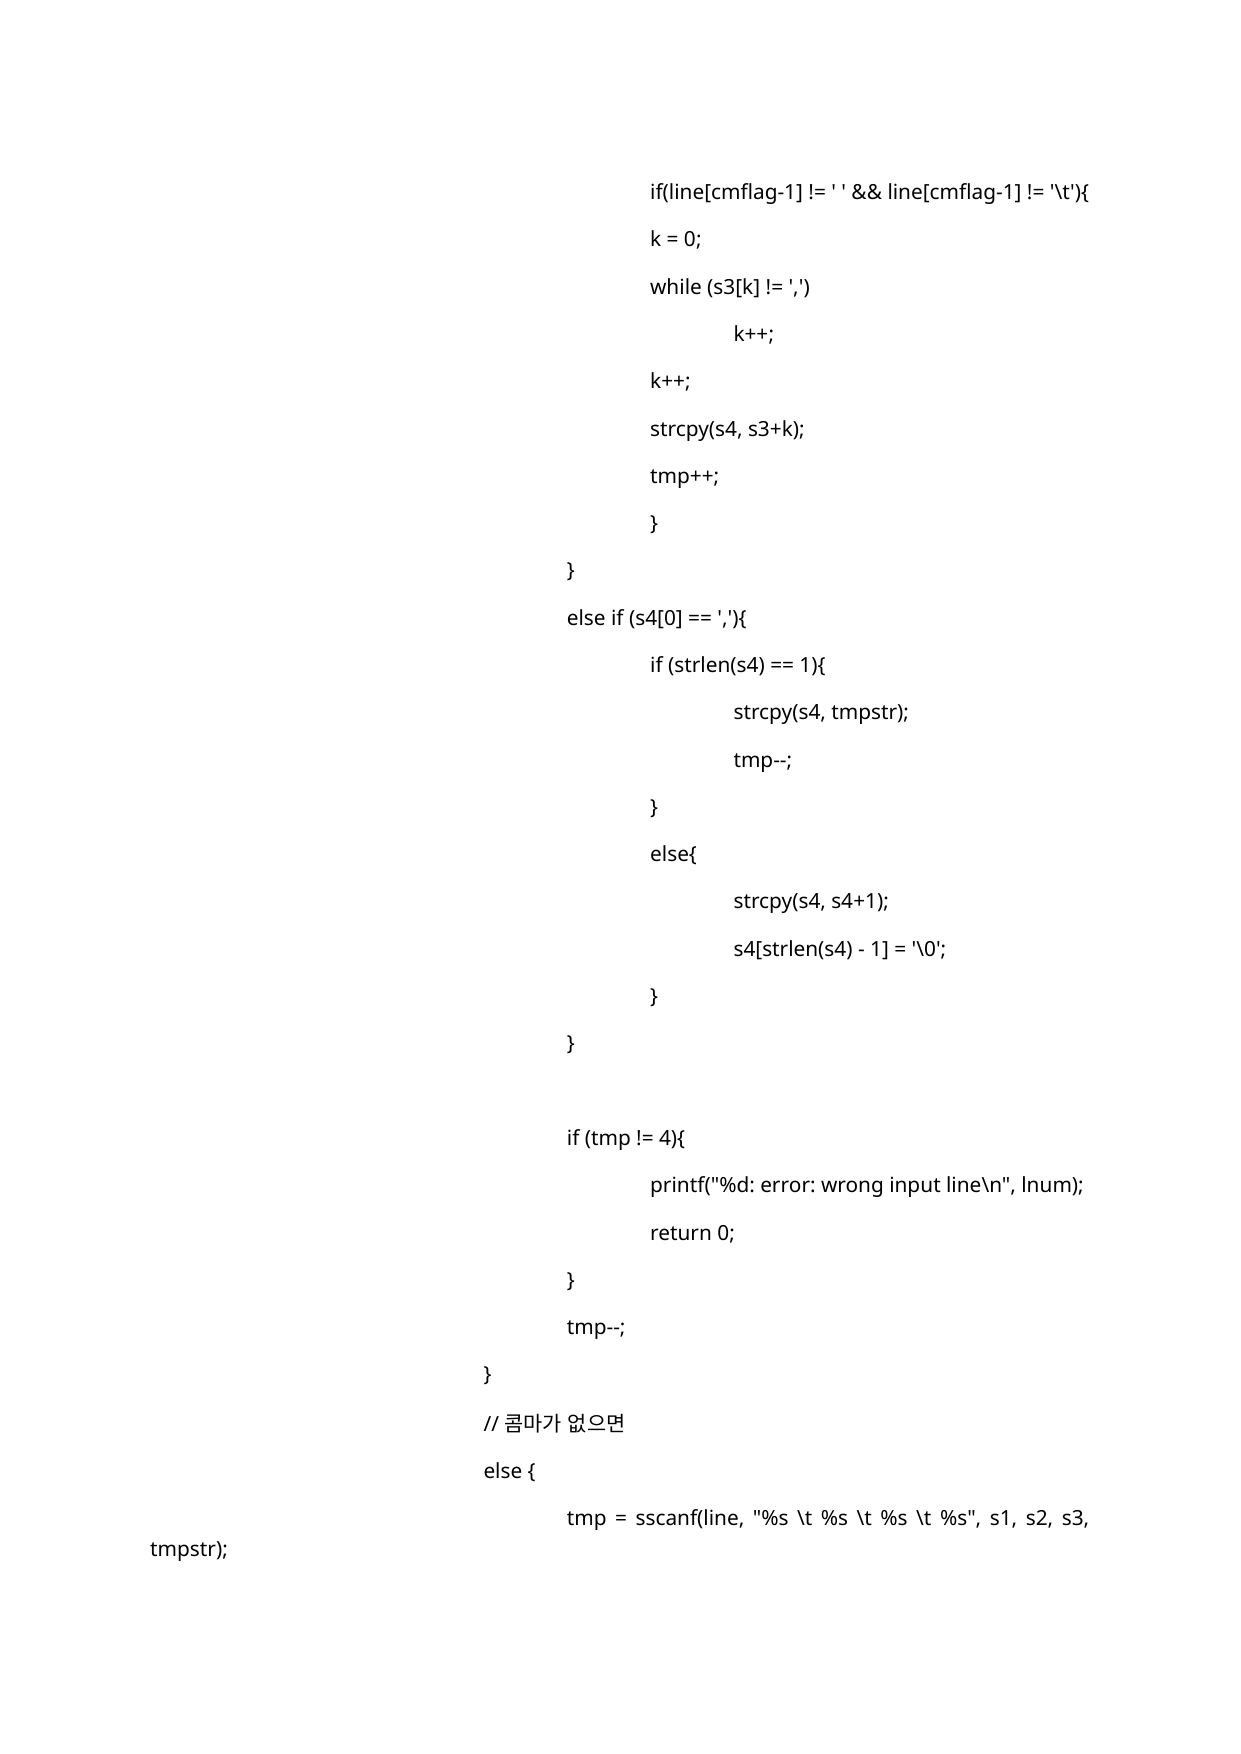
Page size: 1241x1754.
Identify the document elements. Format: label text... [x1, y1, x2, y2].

text } [150, 792, 1090, 820]
text } [150, 556, 1090, 584]
text s4[strlen(s4) - 1] = '\0'; [150, 934, 1090, 962]
text } [150, 1265, 1090, 1293]
text strcpy(s4, s3+k); [150, 414, 1090, 442]
text // 콤마가 없으면 [150, 1407, 1090, 1437]
text tmp = sscanf(line, "%s \t %s \t %s \t %s", s1, s2, s3, tmpstr); [150, 1503, 1090, 1562]
text } [150, 981, 1090, 1009]
text tmp--; [150, 1312, 1090, 1341]
text tmp--; [150, 745, 1090, 773]
text k = 0; [150, 224, 1090, 253]
text strcpy(s4, s4+1); [150, 887, 1090, 915]
text if (strlen(s4) == 1){ [150, 650, 1090, 678]
text k++; [150, 366, 1090, 395]
text else { [150, 1456, 1090, 1484]
text return 0; [150, 1218, 1090, 1246]
text printf("%d: error: wrong input line\n", lnum); [150, 1170, 1090, 1199]
text tmp++; [150, 461, 1090, 489]
text } [150, 508, 1090, 537]
text while (s3[k] != ',') [150, 272, 1090, 300]
text strcpy(s4, tmpstr); [150, 697, 1090, 726]
text k++; [150, 319, 1090, 347]
text } [150, 1359, 1090, 1388]
text if (tmp != 4){ [150, 1123, 1090, 1151]
text } [150, 1028, 1090, 1057]
text if(line[cmflag-1] != ' ' && line[cmflag-1] != '\t'){ [150, 177, 1090, 206]
text else{ [150, 839, 1090, 868]
text else if (s4[0] == ','){ [150, 603, 1090, 631]
